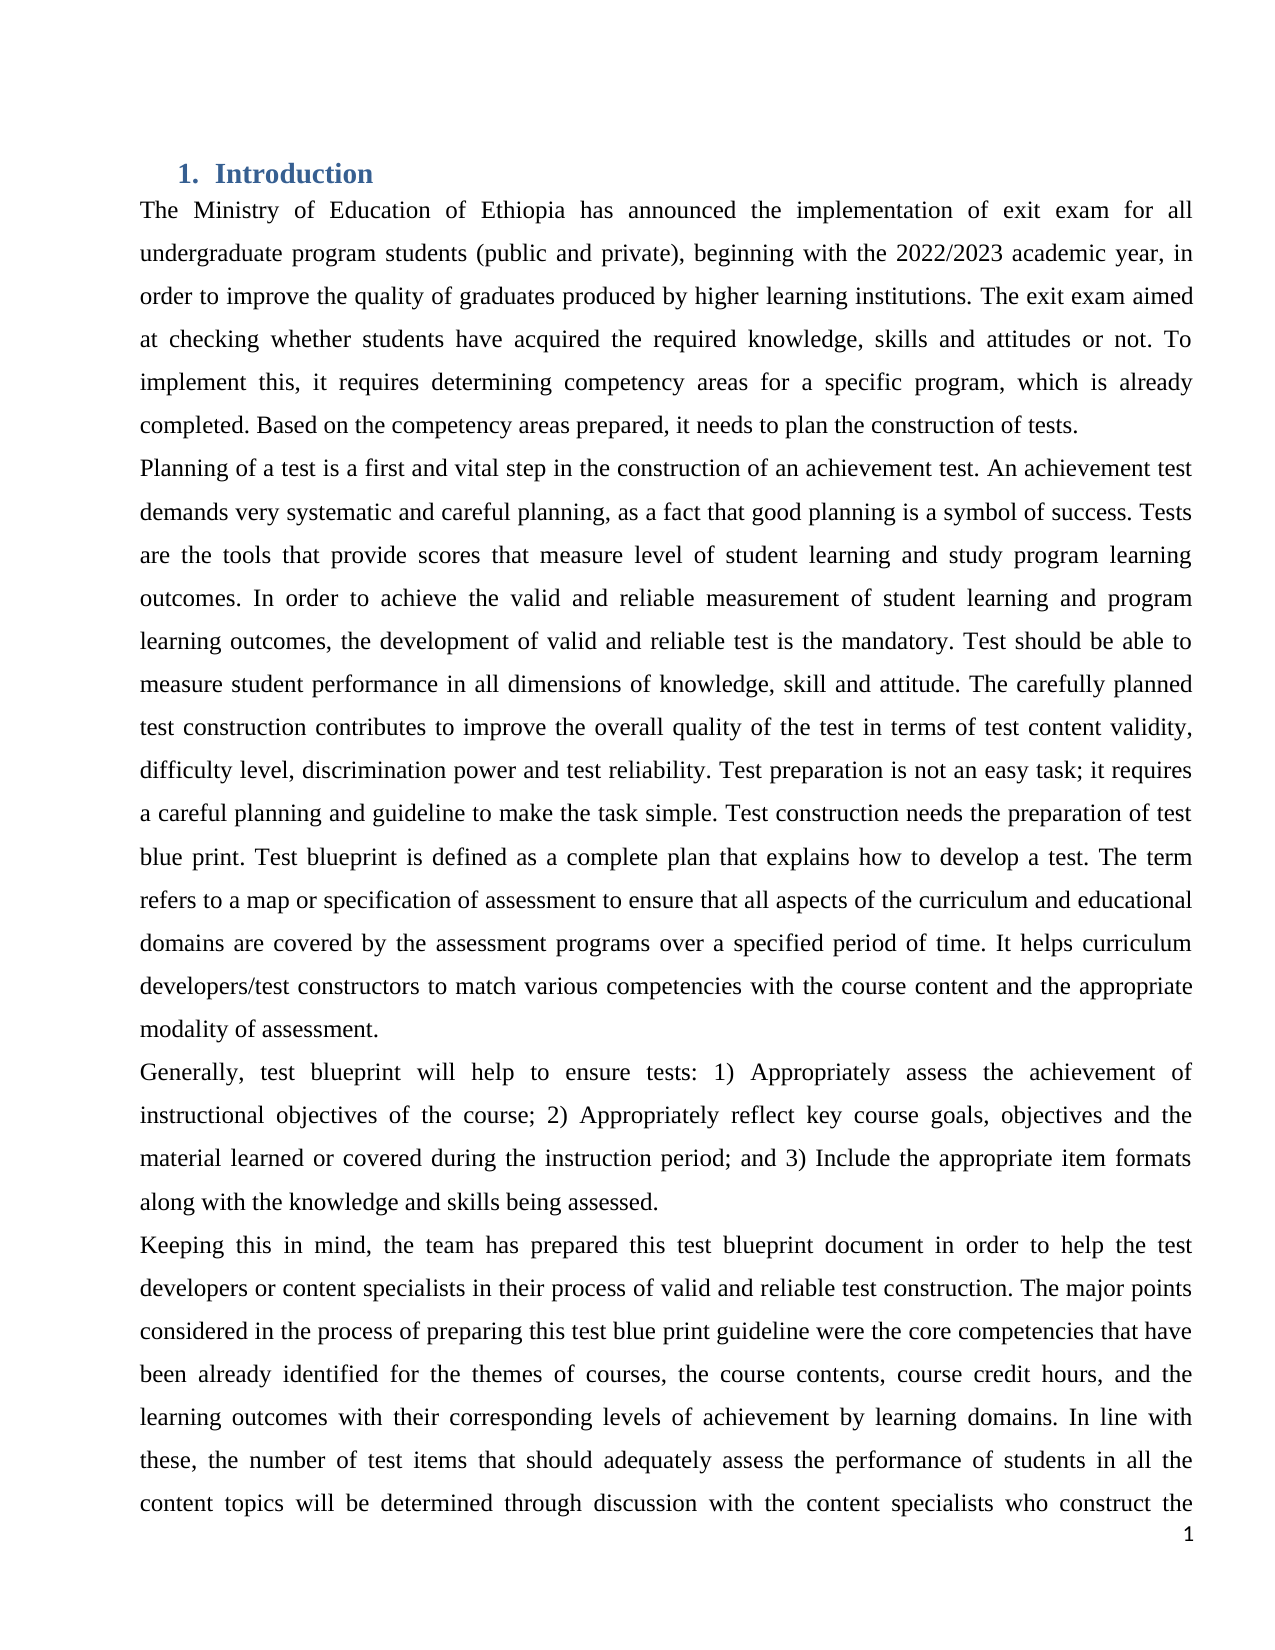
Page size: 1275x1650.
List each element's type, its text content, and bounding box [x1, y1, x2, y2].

text Planning of a test is a first and vital step in the construction of an achievement test. An achievement test demands very systematic and careful planning, as a fact that good planning is a symbol of success. Tests are the tools that provide scores that measure level of student learning and study program learning outcomes. In order to achieve the valid and reliable measurement of student learning and program learning outcomes, the development of valid and reliable test is the mandatory. Test should be able to measure student performance in all dimensions of knowledge, skill and attitude. The carefully planned test construction contributes to improve the overall quality of the test in terms of test content validity, difficulty level, discrimination power and test reliability. Test preparation is not an easy task; it requires a careful planning and guideline to make the task simple. Test construction needs the preparation of test blue print. Test blueprint is defined as a complete plan that explains how to develop a test. The term refers to a map or specification of assessment to ensure that all aspects of the curriculum and educational domains are covered by the assessment programs over a specified period of time. It helps curriculum developers/test constructors to match various competencies with the course content and the appropriate modality of assessment. [139, 453, 1194, 1043]
subtitle Introduction [177, 156, 1194, 190]
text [139, 1230, 1194, 1517]
text The Ministry of Education of Ethiopia has announced the implementation of exit exam for all undergraduate program students (public and private), beginning with the 2022/2023 academic year, in order to improve the quality of graduates produced by higher learning institutions. The exit exam aimed at checking whether students have acquired the required knowledge, skills and attitudes or not. To implement this, it requires determining competency areas for a specific program, which is already completed. Based on the competency areas prepared, it needs to plan the construction of tests. [139, 195, 1194, 439]
text Generally, test blueprint will help to ensure tests: 1) Appropriately assess the achievement of instructional objectives of the course; 2) Appropriately reflect key course goals, objectives and the material learned or covered during the instruction period; and 3) Include the appropriate item formats along with the knowledge and skills being assessed. [139, 1057, 1194, 1215]
